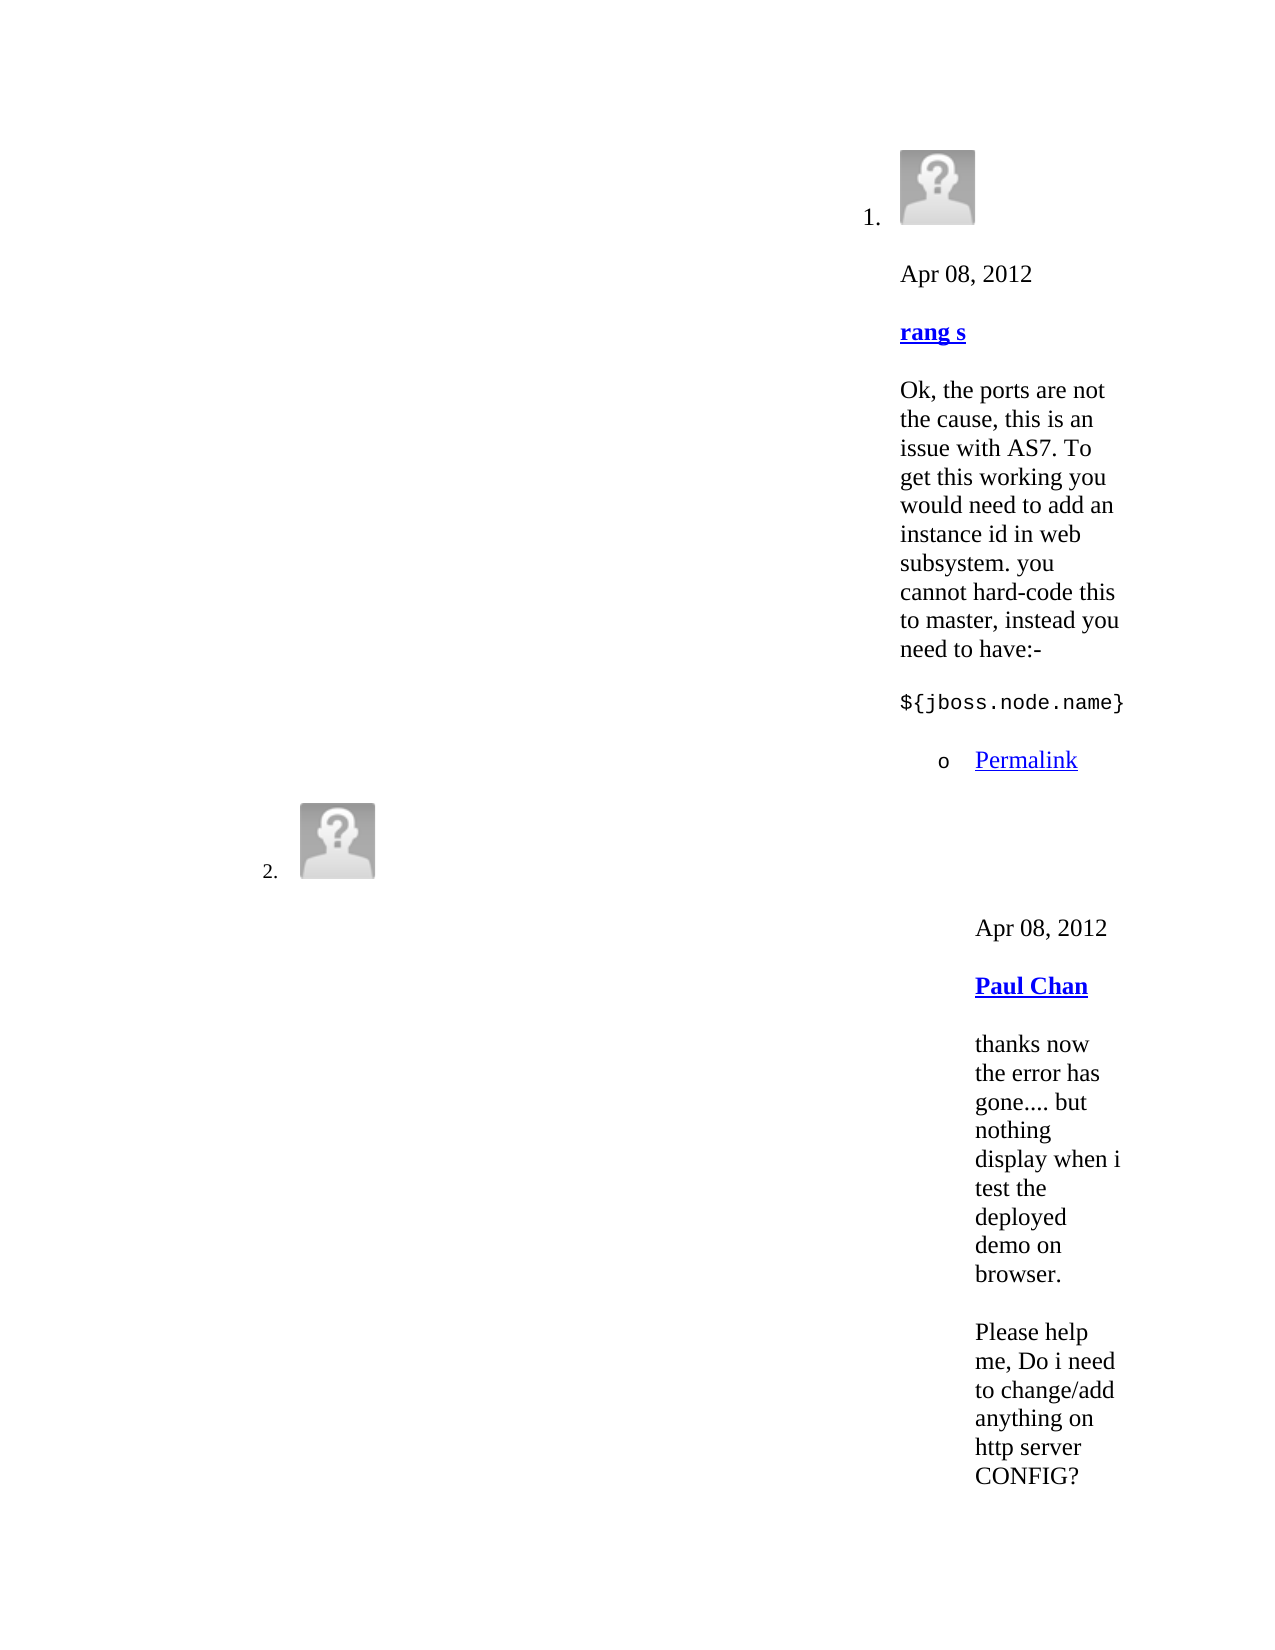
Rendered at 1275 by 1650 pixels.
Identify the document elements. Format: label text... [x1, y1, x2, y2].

text Paul Chan [975, 971, 1125, 1000]
text rang s [900, 317, 1125, 346]
text Please help me, Do i need to change/add anything on http server CONFIG? [975, 1317, 1125, 1490]
text Apr 08, 2012 [900, 259, 1125, 288]
table_header ${jboss.node.name} [900, 692, 1125, 716]
list Permalink [937, 745, 1125, 774]
picture [900, 150, 976, 225]
text Ok, the ports are not the cause, this is an issue with AS7. To get this working you would need to add an instance id in web subsystem. you cannot hard-code this to master, instead you need to have:- [900, 375, 1125, 663]
picture [300, 803, 375, 879]
text thanks now the error has gone.... but nothing display when i test the deployed demo on browser. [975, 1029, 1125, 1288]
text Apr 08, 2012 [975, 913, 1125, 942]
